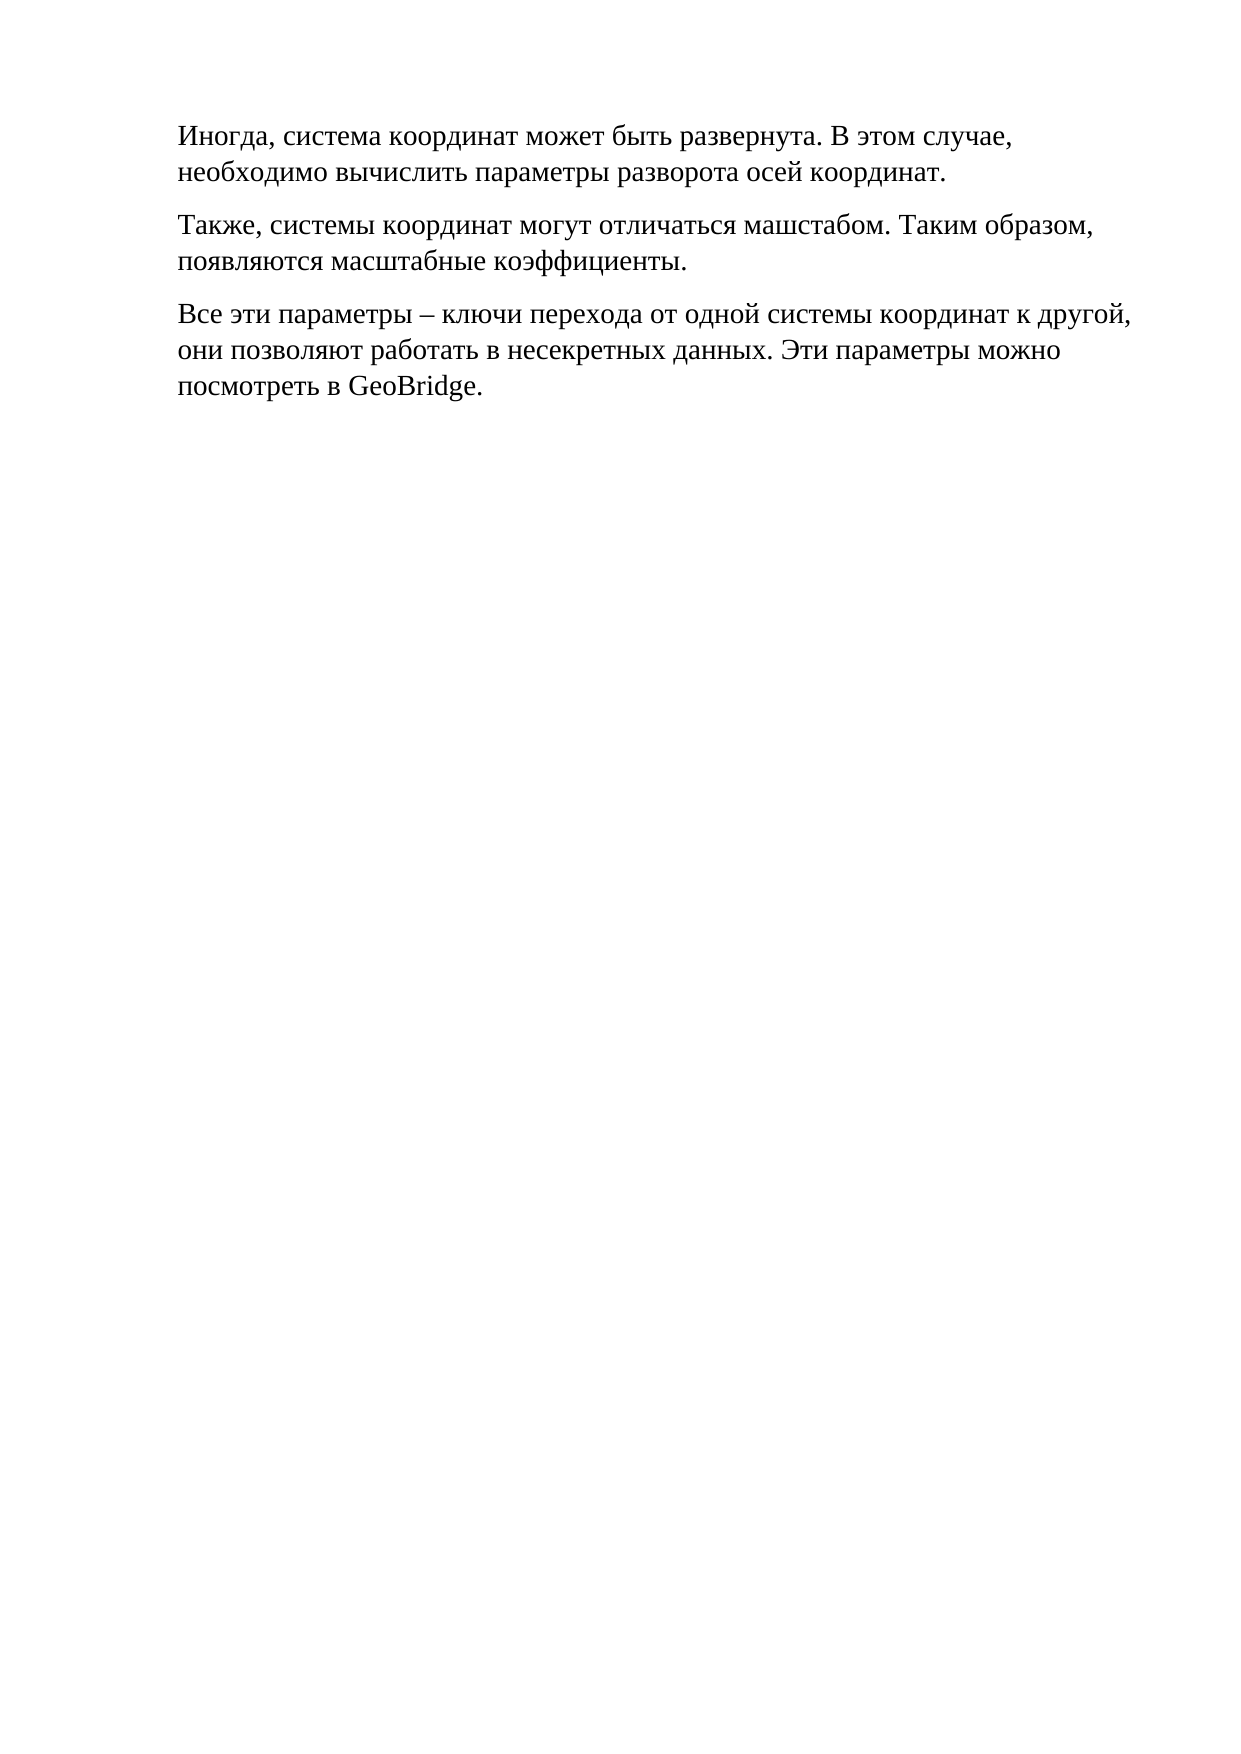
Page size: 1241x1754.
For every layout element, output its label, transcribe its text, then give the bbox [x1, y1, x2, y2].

text Иногда, система координат может быть развернута. В этом случае, необходимо вычислить параметры разворота осей координат. [177, 118, 1152, 188]
text Также, системы координат могут отличаться машстабом. Таким образом, появляются масштабные коэффициенты. [177, 207, 1152, 277]
text Все эти параметры – ключи перехода от одной системы координат к другой, они позволяют работать в несекретных данных. Эти параметры можно посмотреть в GeoBridge. [177, 296, 1152, 402]
